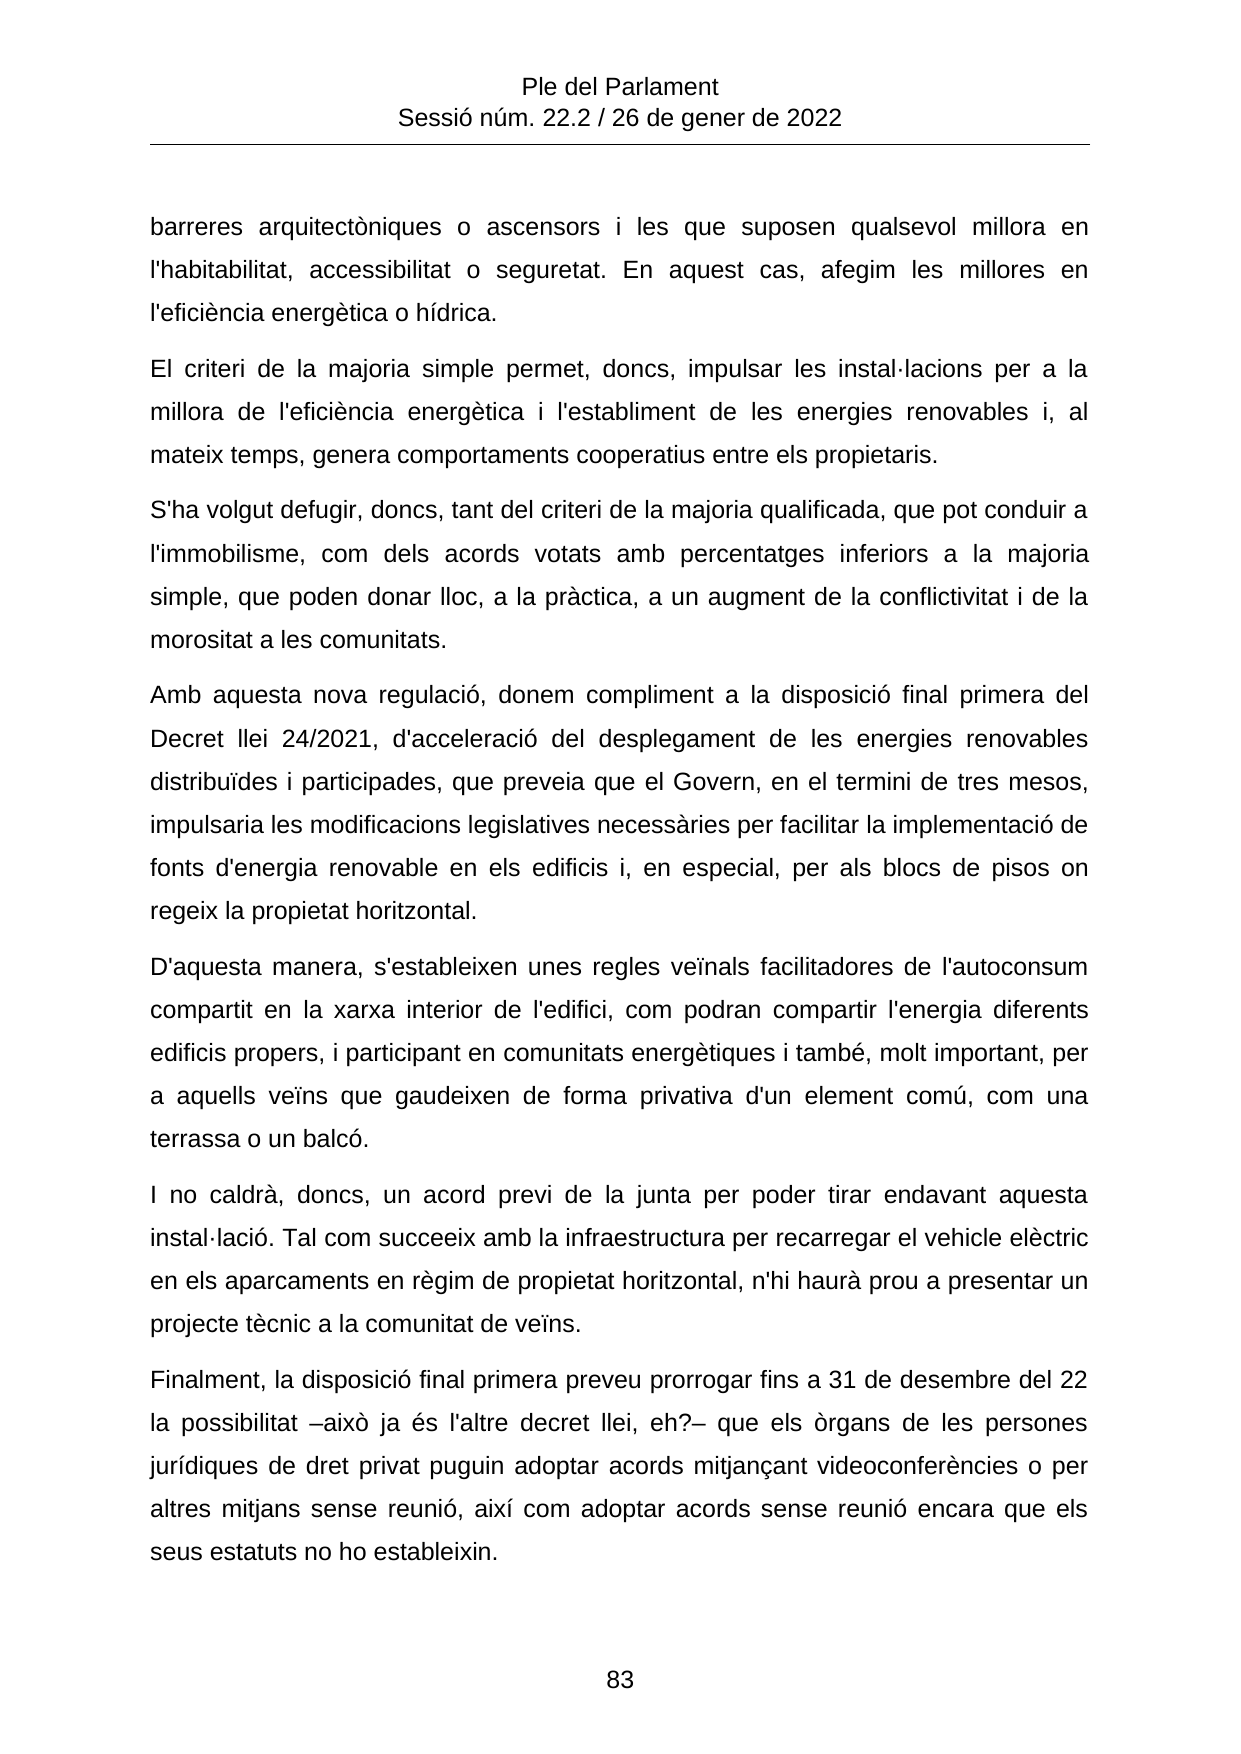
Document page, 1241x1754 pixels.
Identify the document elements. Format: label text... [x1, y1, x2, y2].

text Finalment, la disposició final primera preveu prorrogar fins a 31 de desembre del 22 la possibilitat –això ja és l'altre decret llei, eh?– que els òrgans de les persones jurídiques de dret privat puguin adoptar acords mitjançant videoconferències o per altres mitjans sense reunió, així com adoptar acords sense reunió encara que els seus estatuts no ho estableixin. [150, 1365, 1090, 1566]
text Amb aquesta nova regulació, donem compliment a la disposició final primera del Decret llei 24/2021, d'acceleració del desplegament de les energies renovables distribuïdes i participades, que preveia que el Govern, en el termini de tres mesos, impulsaria les modificacions legislatives necessàries per facilitar la implementació de fonts d'energia renovable en els edificis i, en especial, per als blocs de pisos on regeix la propietat horitzontal. [150, 681, 1090, 925]
text S'ha volgut defugir, doncs, tant del criteri de la majoria qualificada, que pot conduir a l'immobilisme, com dels acords votats amb percentatges inferiors a la majoria simple, que poden donar lloc, a la pràctica, a un augment de la conflictivitat i de la morositat a les comunitats. [150, 496, 1090, 654]
text I no caldrà, doncs, un acord previ de la junta per poder tirar endavant aquesta instal·lació. Tal com succeeix amb la infraestructura per recarregar el vehicle elèctric en els aparcaments en règim de propietat horitzontal, n'hi haurà prou a presentar un projecte tècnic a la comunitat de veïns. [150, 1180, 1090, 1338]
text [150, 212, 1090, 327]
text D'aquesta manera, s'estableixen unes regles veïnals facilitadores de l'autoconsum compartit en la xarxa interior de l'edifici, com podran compartir l'energia diferents edificis propers, i participant en comunitats energètiques i també, molt important, per a aquells veïns que gaudeixen de forma privativa d'un element comú, com una terrassa o un balcó. [150, 952, 1090, 1153]
text El criteri de la majoria simple permet, doncs, impulsar les instal·lacions per a la millora de l'eficiència energètica i l'establiment de les energies renovables i, al mateix temps, genera comportaments cooperatius entre els propietaris. [150, 354, 1090, 469]
